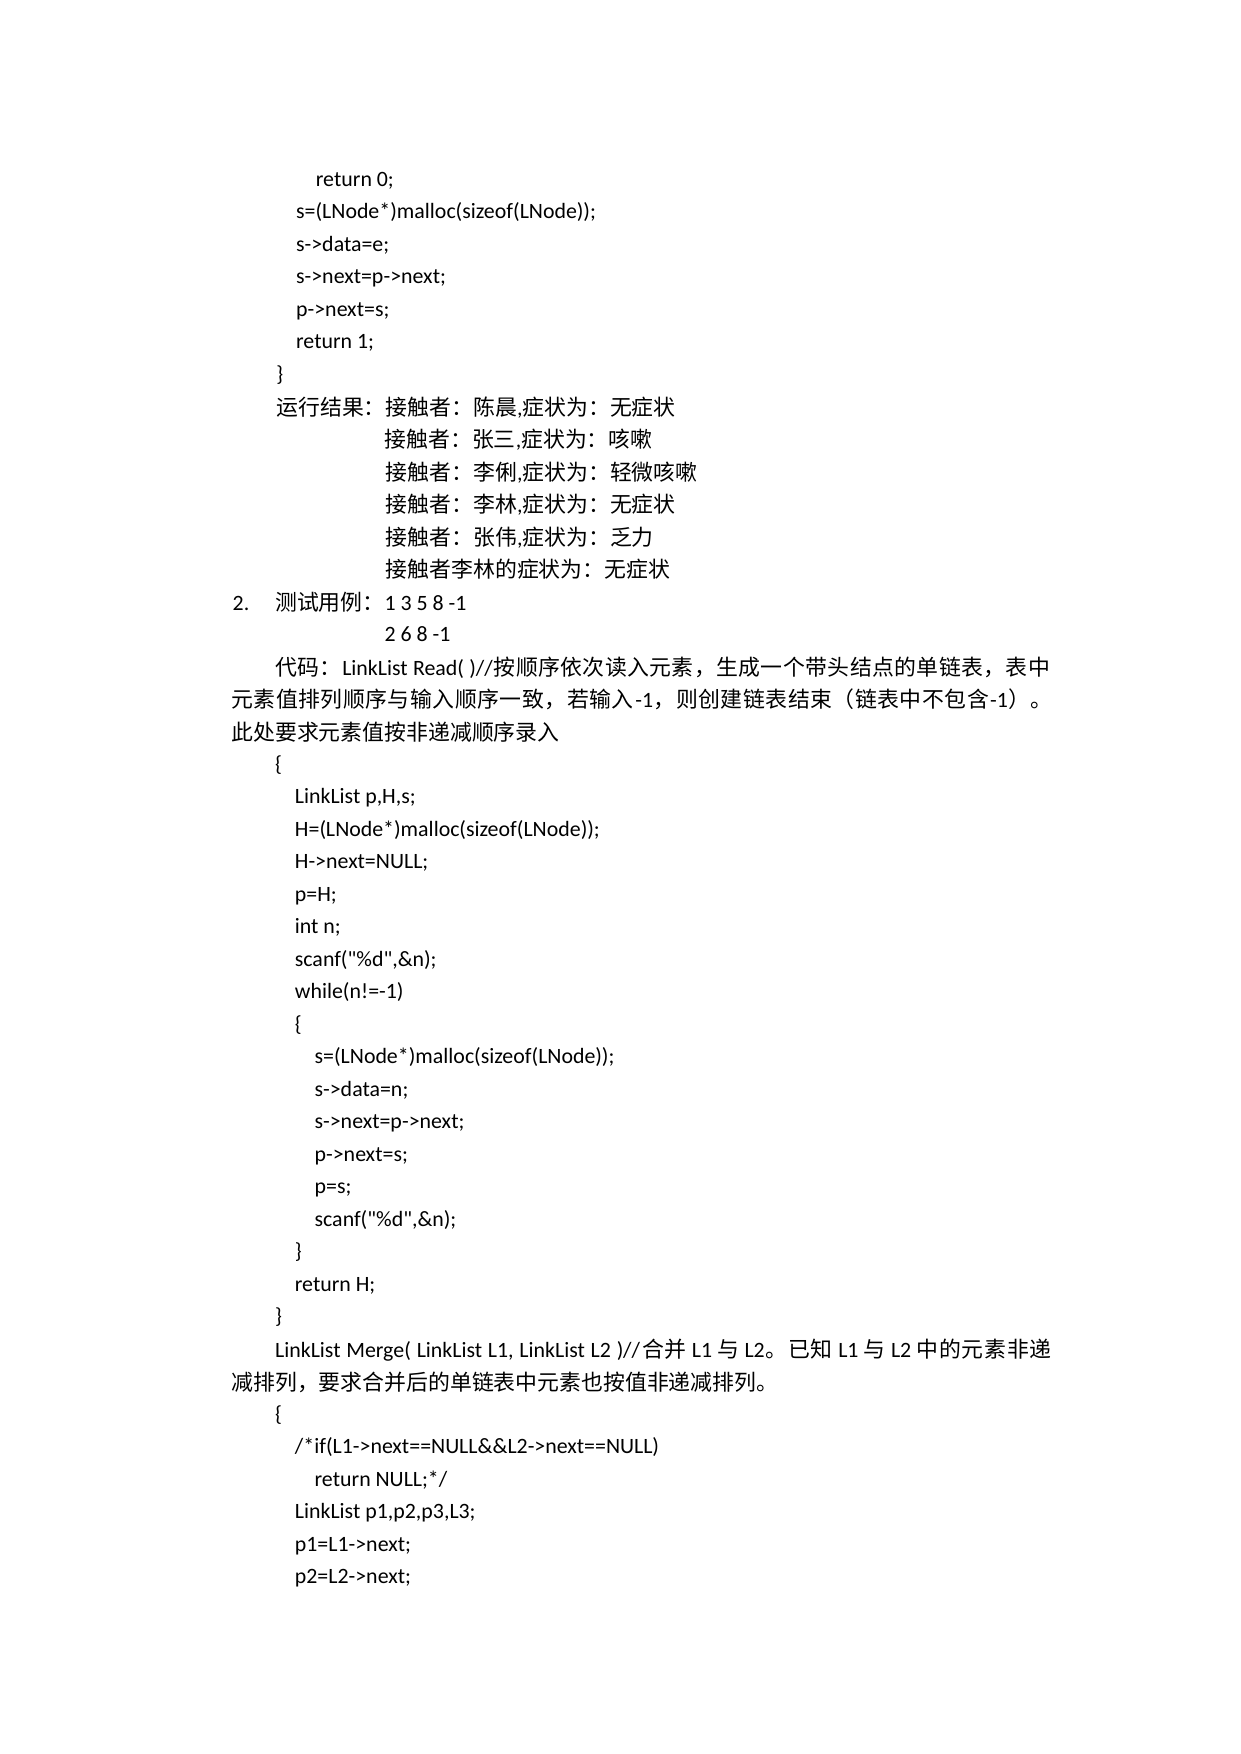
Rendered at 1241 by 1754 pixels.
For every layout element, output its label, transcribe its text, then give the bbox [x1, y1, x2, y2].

list s->data=n; [231, 1072, 1053, 1104]
list { [231, 747, 1053, 779]
list s->next=p->next; [231, 1104, 1053, 1137]
list 接触者：张三,症状为：咳嗽 [275, 422, 1053, 454]
list H->next=NULL; [231, 844, 1053, 877]
list p=H; [231, 877, 1053, 909]
list 接触者：张伟,症状为：乏力 [232, 519, 1053, 552]
list 2 6 8 -1 [187, 617, 1053, 649]
list while(n!=-1) [231, 974, 1053, 1007]
list s=(LNode*)malloc(sizeof(LNode)); [231, 1039, 1053, 1072]
list s->next=p->next; [232, 259, 1053, 292]
list 测试用例：1 3 5 8 -1 [232, 584, 1053, 617]
list s->data=e; [232, 227, 1053, 259]
list } [232, 357, 1053, 389]
list return NULL;*/ [231, 1462, 1053, 1494]
list /*if(L1->next==NULL&&L2->next==NULL) [231, 1429, 1053, 1462]
list return 0; [232, 162, 1053, 194]
list 接触者李林的症状为：无症状 [232, 552, 1053, 584]
list LinkList Merge( LinkList L1, LinkList L2 )//合并L1与L2。已知L1与L2中的元素非递减排列，要求合并后的单链表中元素也按值非递减排列。 [231, 1332, 1053, 1397]
list H=(LNode*)malloc(sizeof(LNode)); [231, 812, 1053, 844]
list 接触者：李林,症状为：无症状 [232, 487, 1053, 519]
list int n; [231, 909, 1053, 942]
list LinkList p,H,s; [231, 779, 1053, 812]
list scanf("%d",&n); [231, 942, 1053, 974]
list p=s; [231, 1169, 1053, 1202]
list { [231, 1007, 1053, 1039]
list return 1; [232, 324, 1053, 357]
list 接触者：李俐,症状为：轻微咳嗽 [232, 454, 1053, 487]
list scanf("%d",&n); [231, 1202, 1053, 1234]
list s=(LNode*)malloc(sizeof(LNode)); [232, 194, 1053, 227]
list 运行结果：接触者：陈晨,症状为：无症状 [232, 389, 1053, 422]
list } [231, 1234, 1053, 1267]
list 代码：LinkList Read( )//按顺序依次读入元素，生成一个带头结点的单链表，表中元素值排列顺序与输入顺序一致，若输入-1，则创建链表结束（链表中不包含-1）。此处要求元素值按非递减顺序录入 [231, 649, 1053, 747]
list p2=L2->next; [231, 1559, 1053, 1592]
list LinkList p1,p2,p3,L3; [231, 1494, 1053, 1527]
list { [231, 1397, 1053, 1429]
list p1=L1->next; [231, 1527, 1053, 1559]
list } [231, 1299, 1053, 1332]
list return H; [231, 1267, 1053, 1299]
list p->next=s; [232, 292, 1053, 324]
list p->next=s; [231, 1137, 1053, 1169]
